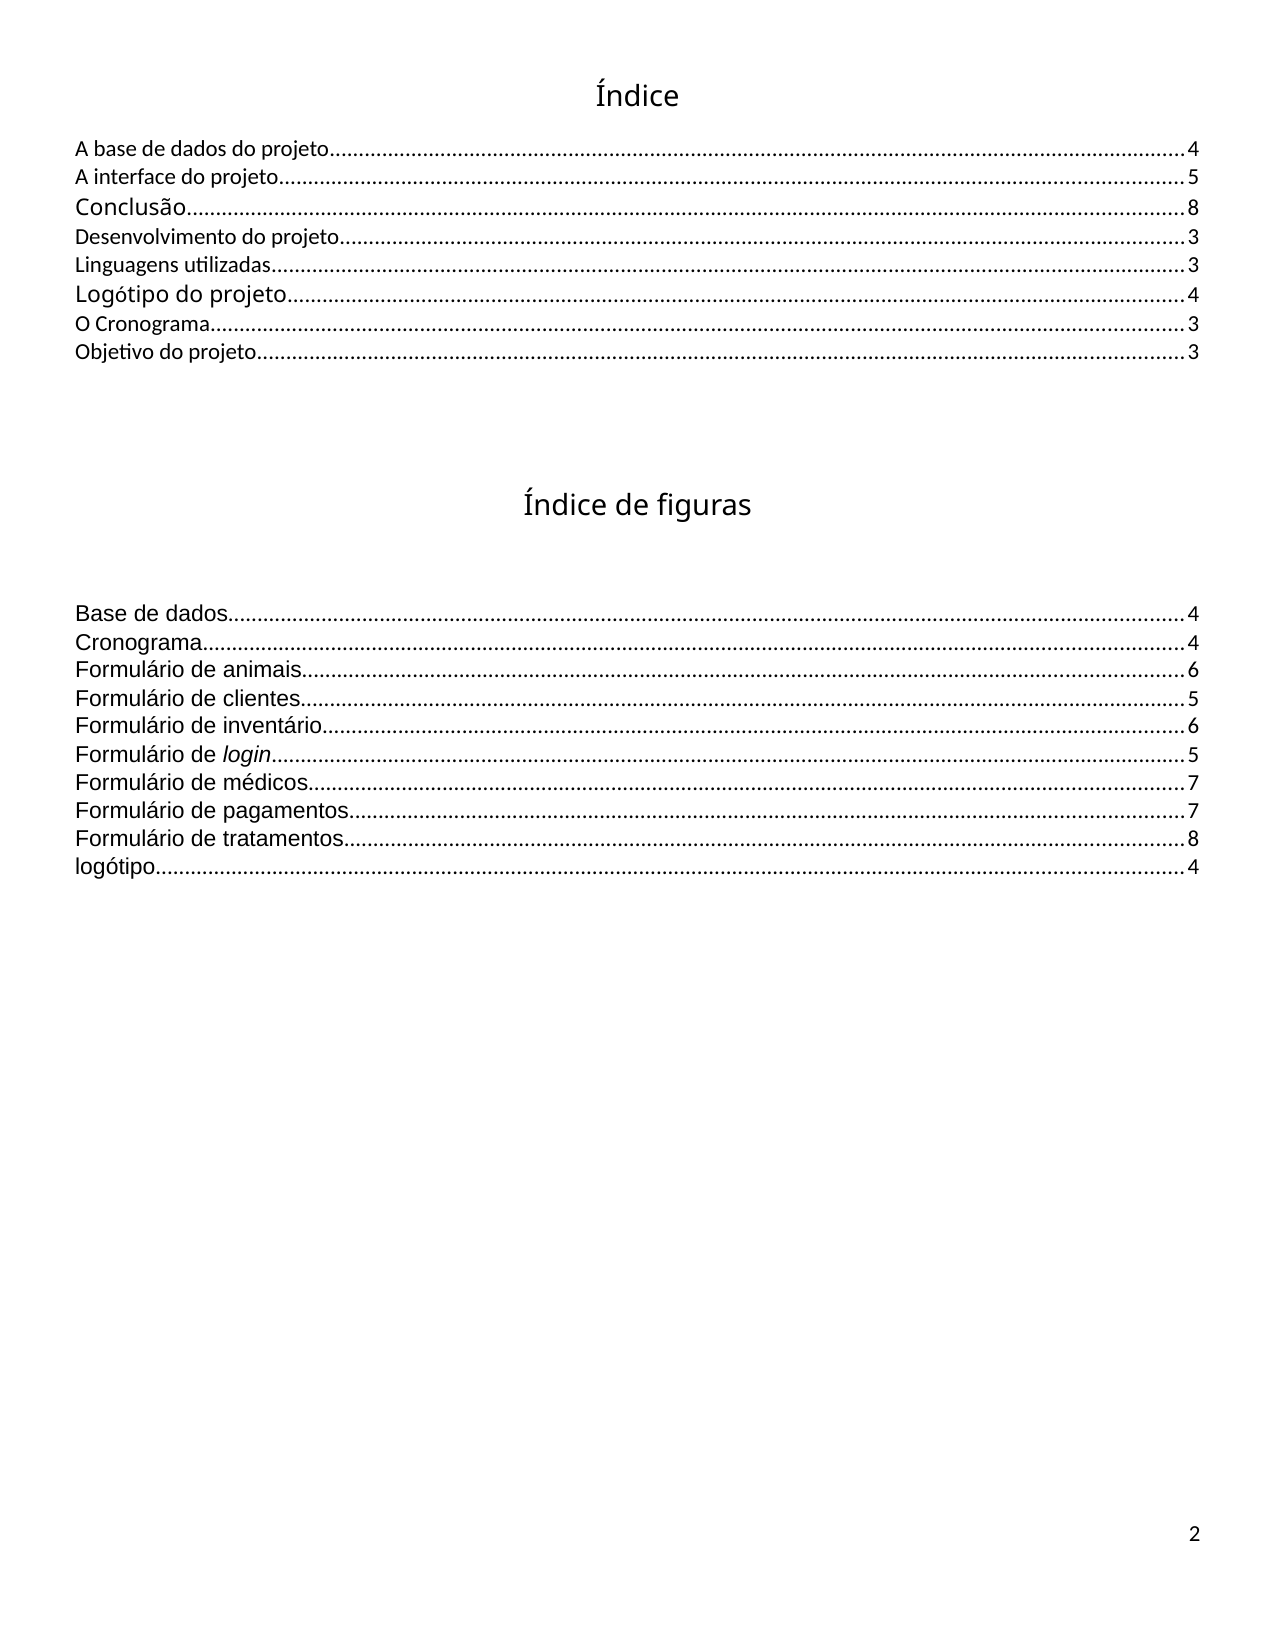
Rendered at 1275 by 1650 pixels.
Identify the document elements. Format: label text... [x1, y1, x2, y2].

text Desenvolvimento do projeto 3 [75, 222, 1200, 250]
text Logótipo do projeto 4 [75, 278, 1200, 309]
text Índice [75, 75, 1200, 115]
text Índice de figuras [75, 484, 1200, 524]
text Formulário de pagamentos 7 [75, 796, 1200, 824]
text logótipo 4 [75, 852, 1200, 880]
text Formulário de tratamentos 8 [75, 824, 1200, 852]
text Formulário de login 5 [75, 740, 1200, 768]
text Base de dados 4 [75, 599, 1200, 628]
text Linguagens utilizadas 3 [75, 250, 1200, 278]
text A interface do projeto 5 [75, 162, 1200, 191]
text O Cronograma 3 [75, 309, 1200, 337]
text Formulário de inventário 6 [75, 712, 1200, 740]
text Cronograma 4 [75, 628, 1200, 656]
text Conclusão 8 [75, 191, 1200, 222]
text Formulário de médicos 7 [75, 768, 1200, 796]
text A base de dados do projeto 4 [75, 134, 1200, 162]
text Formulário de clientes 5 [75, 684, 1200, 712]
text Formulário de animais 6 [75, 656, 1200, 684]
text Objetivo do projeto 3 [75, 337, 1200, 365]
